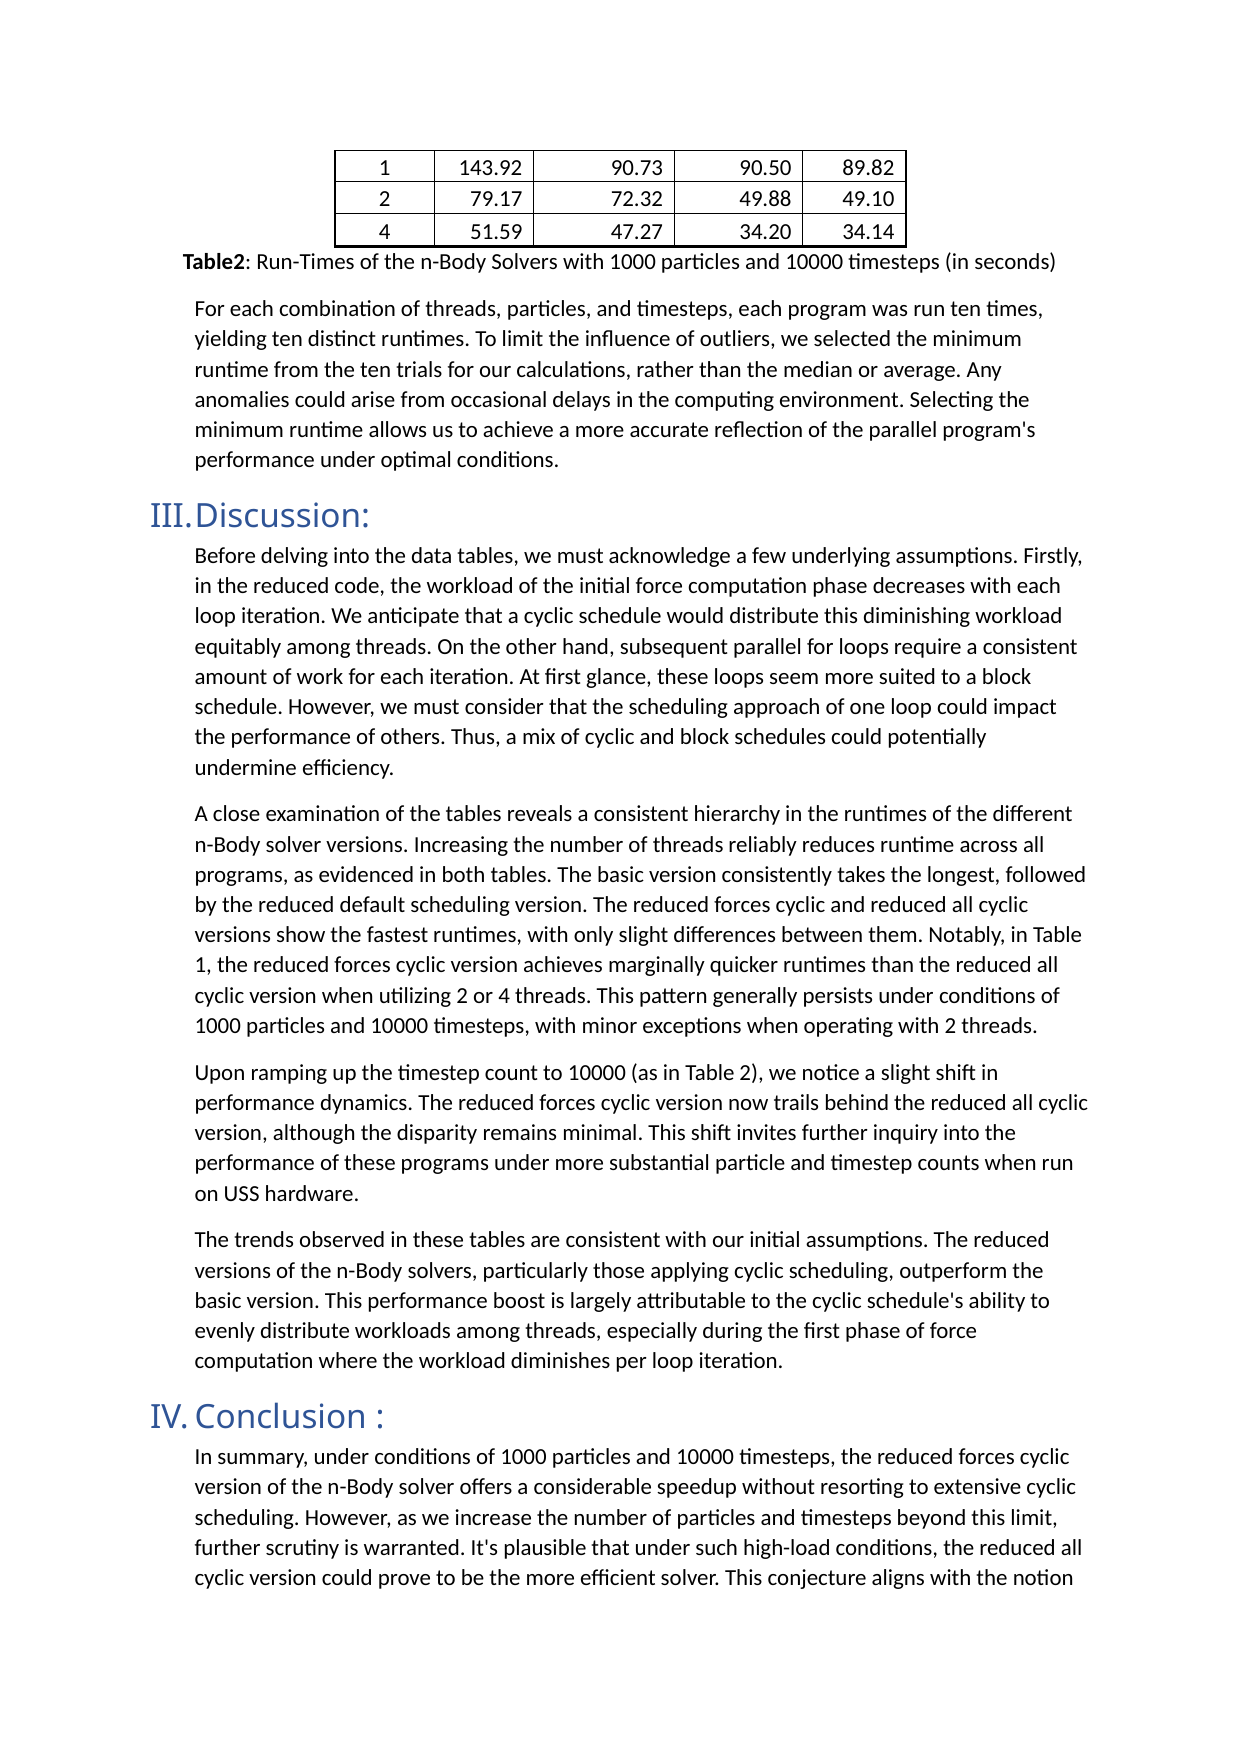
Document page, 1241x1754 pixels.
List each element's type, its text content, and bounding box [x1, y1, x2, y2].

subtitle Conclusion : [150, 1393, 1090, 1439]
text For each combination of threads, particles, and timesteps, each program was run ten times, yielding ten distinct runtimes. To limit the influence of outliers, we selected the minimum runtime from the ten trials for our calculations, rather than the median or average. Any anomalies could arise from occasional delays in the computing environment. Selecting the minimum runtime allows us to achieve a more accurate reflection of the parallel program's performance under optimal conditions. [194, 294, 1090, 473]
table_cell 72.32 [534, 182, 674, 212]
text Before delving into the data tables, we must acknowledge a few underlying assumptions. Firstly, in the reduced code, the workload of the initial force computation phase decreases with each loop iteration. We anticipate that a cyclic schedule would distribute this diminishing workload equitably among threads. On the other hand, subsequent parallel for loops require a consistent amount of work for each iteration. At first glance, these loops seem more suited to a block schedule. However, we must consider that the scheduling approach of one loop could impact the performance of others. Thus, a mix of cyclic and block schedules could potentially undermine efficiency. [194, 541, 1090, 781]
text Upon ramping up the timestep count to 10000 (as in Table 2), we notice a slight shift in performance dynamics. The reduced forces cyclic version now trails behind the reduced all cyclic version, although the disparity remains minimal. This shift invites further inquiry into the performance of these programs under more substantial particle and timestep counts when run on USS hardware. [194, 1058, 1090, 1207]
text A close examination of the tables reveals a consistent hierarchy in the runtimes of the different n-Body solver versions. Increasing the number of threads reliably reduces runtime across all programs, as evidenced in both tables. The basic version consistently takes the longest, followed by the reduced default scheduling version. The reduced forces cyclic and reduced all cyclic versions show the fastest runtimes, with only slight differences between them. Notably, in Table 1, the reduced forces cyclic version achieves marginally quicker runtimes than the reduced all cyclic version when utilizing 2 or 4 threads. This pattern generally persists under conditions of 1000 particles and 10000 timesteps, with minor exceptions when operating with 2 threads. [194, 799, 1090, 1039]
table_cell 51.59 [435, 214, 533, 245]
table_cell 90.73 [534, 151, 674, 181]
text Table2: Run-Times of the n-Body Solvers with 1000 particles and 10000 timesteps (in seconds) [150, 247, 1090, 275]
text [194, 1442, 1090, 1591]
table_cell 143.92 [435, 151, 533, 181]
table_cell 49.88 [675, 182, 802, 212]
table_cell 47.27 [534, 214, 674, 245]
subtitle Discussion: [150, 492, 1090, 538]
table_cell 34.14 [803, 214, 905, 245]
table_cell 34.20 [675, 214, 802, 245]
table_cell 49.10 [803, 182, 905, 212]
table_cell 90.50 [675, 151, 802, 181]
table_cell 2 [336, 182, 434, 212]
text The trends observed in these tables are consistent with our initial assumptions. The reduced versions of the n-Body solvers, particularly those applying cyclic scheduling, outperform the basic version. This performance boost is largely attributable to the cyclic schedule's ability to evenly distribute workloads among threads, especially during the first phase of force computation where the workload diminishes per loop iteration. [194, 1226, 1090, 1374]
table_cell 89.82 [803, 151, 905, 181]
table_cell 79.17 [435, 182, 533, 212]
table_cell 4 [336, 214, 434, 245]
table_cell 1 [336, 151, 434, 181]
